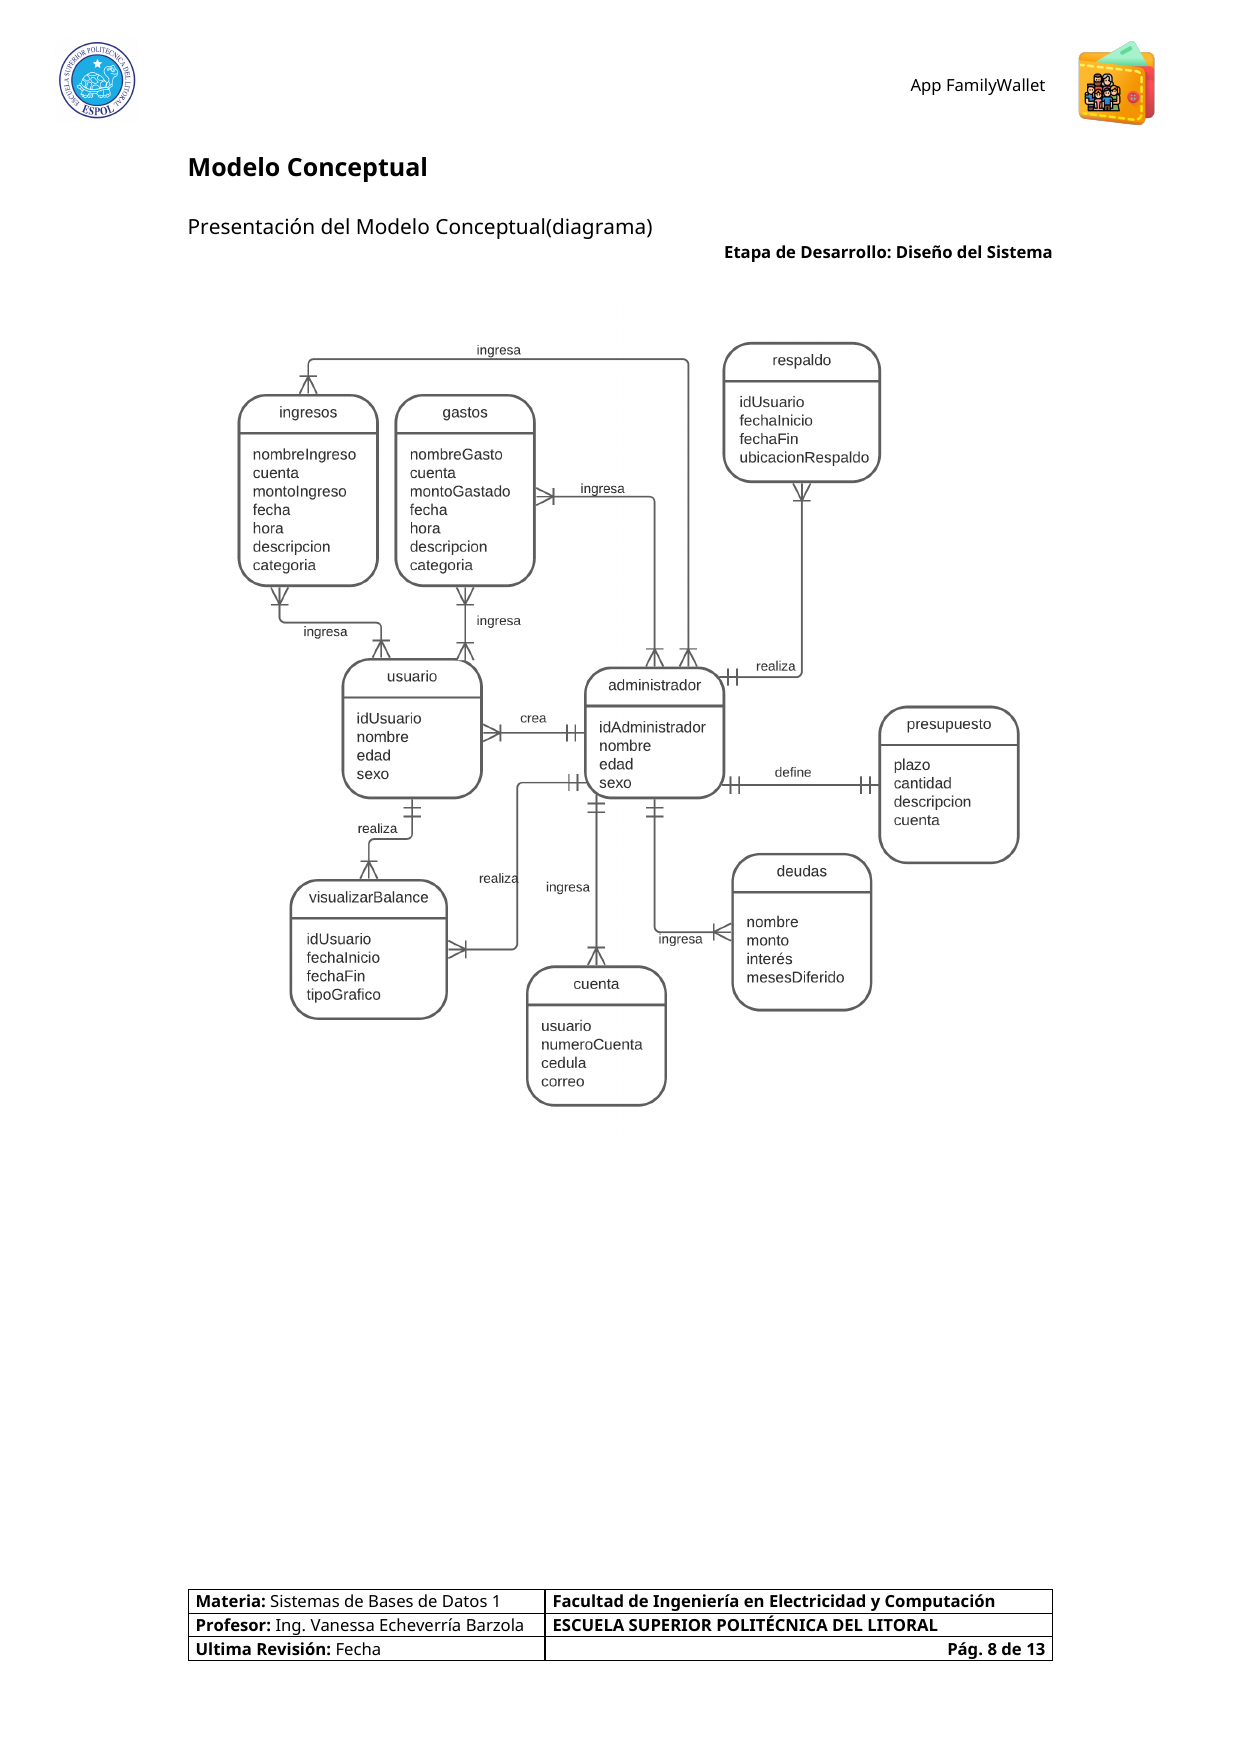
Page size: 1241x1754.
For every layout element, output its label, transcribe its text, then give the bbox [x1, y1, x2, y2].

picture [55, 38, 138, 122]
picture [187, 292, 1053, 1140]
subtitle Modelo Conceptual [187, 150, 1053, 184]
subtitle Etapa de Desarrollo: Diseño del Sistema [187, 241, 1053, 264]
text Presentación del Modelo Conceptual(diagrama) [187, 212, 1053, 241]
picture [1075, 41, 1158, 125]
